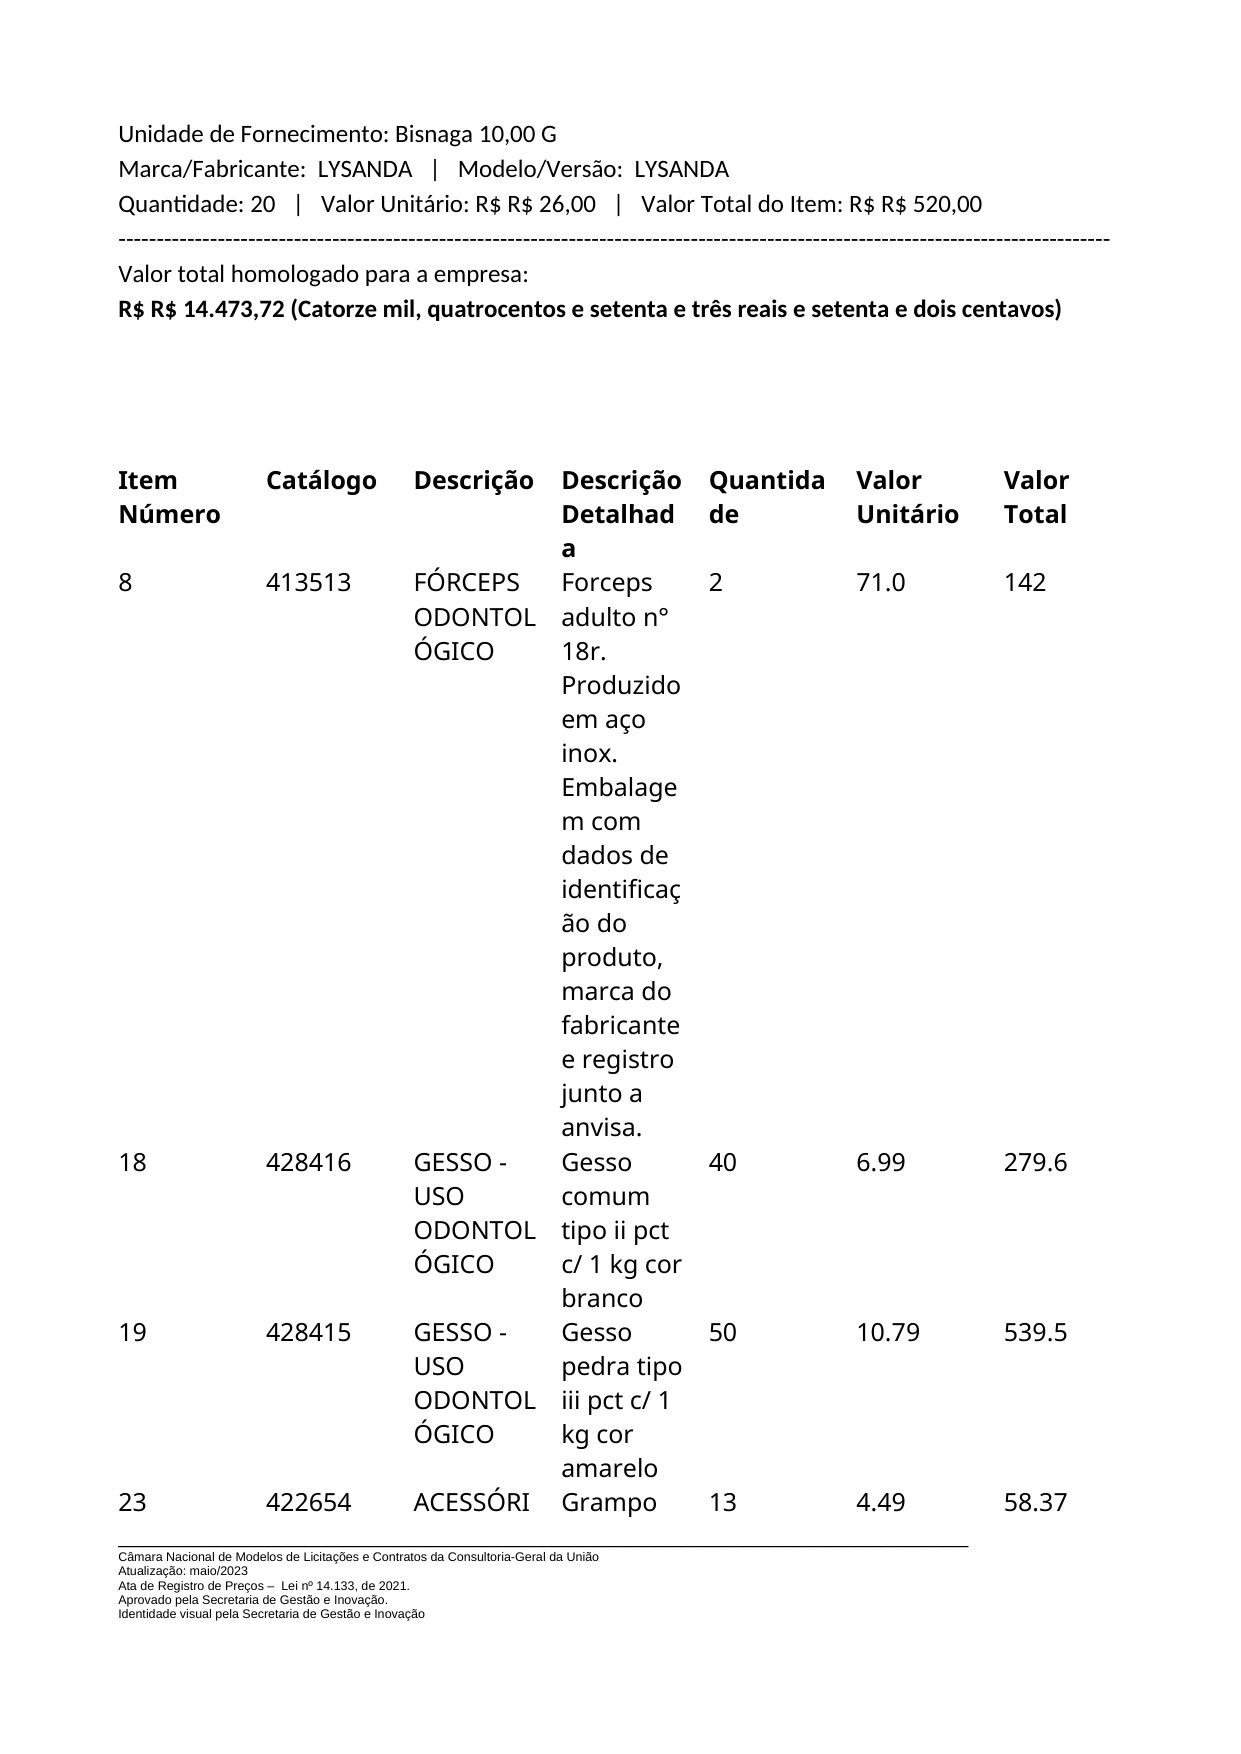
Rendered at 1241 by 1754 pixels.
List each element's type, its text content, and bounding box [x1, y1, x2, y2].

table_cell 19 [107, 1315, 254, 1485]
table_header Valor Total [993, 463, 1140, 565]
table_cell 539.5 [993, 1315, 1140, 1485]
table_header Item Número [107, 463, 254, 565]
table_cell Gesso comum tipo ii pct c/ 1 kg cor branco [550, 1144, 697, 1314]
table_header Descrição Detalhada [550, 463, 697, 565]
table_header Quantidade [697, 463, 845, 565]
table_cell 4.49 [845, 1485, 992, 1519]
table_cell 50 [697, 1315, 845, 1485]
table_cell Gesso pedra tipo iii pct c/ 1 kg cor amarelo [550, 1315, 697, 1485]
table_cell 413513 [255, 565, 402, 1144]
table_cell 23 [107, 1485, 254, 1519]
table_cell 279.6 [993, 1144, 1140, 1314]
table_cell 13 [697, 1485, 845, 1519]
table_cell 18 [107, 1144, 254, 1314]
table_header Catálogo [255, 463, 402, 565]
table_cell 71.0 [845, 565, 992, 1144]
table_cell GESSO - USO ODONTOLÓGICO [402, 1144, 550, 1314]
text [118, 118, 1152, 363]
table_header Descrição [402, 463, 550, 565]
table_cell 6.99 [845, 1144, 992, 1314]
table_cell FÓRCEPS ODONTOLÓGICO [402, 565, 550, 1144]
table_cell 422654 [255, 1485, 402, 1519]
table_cell ACESSÓRIO PARA RADIOLOGIA [402, 1485, 550, 1519]
table_cell 10.79 [845, 1315, 992, 1485]
table_cell 2 [697, 565, 845, 1144]
table_cell GESSO - USO ODONTOLÓGICO [402, 1315, 550, 1485]
table_cell 8 [107, 565, 254, 1144]
table_cell 40 [697, 1144, 845, 1314]
table_cell Forceps adulto n° 18r. Produzido em aço inox. Embalagem com dados de identificação do produto, marca do fabricante e registro junto a anvisa. [550, 565, 697, 1144]
table_cell 142 [993, 565, 1140, 1144]
table_cell 428416 [255, 1144, 402, 1314]
table_cell 58.37 [993, 1485, 1140, 1519]
table_cell 428415 [255, 1315, 402, 1485]
table_cell Grampo para rx unitário. [550, 1485, 697, 1519]
table_header Valor Unitário [845, 463, 992, 565]
